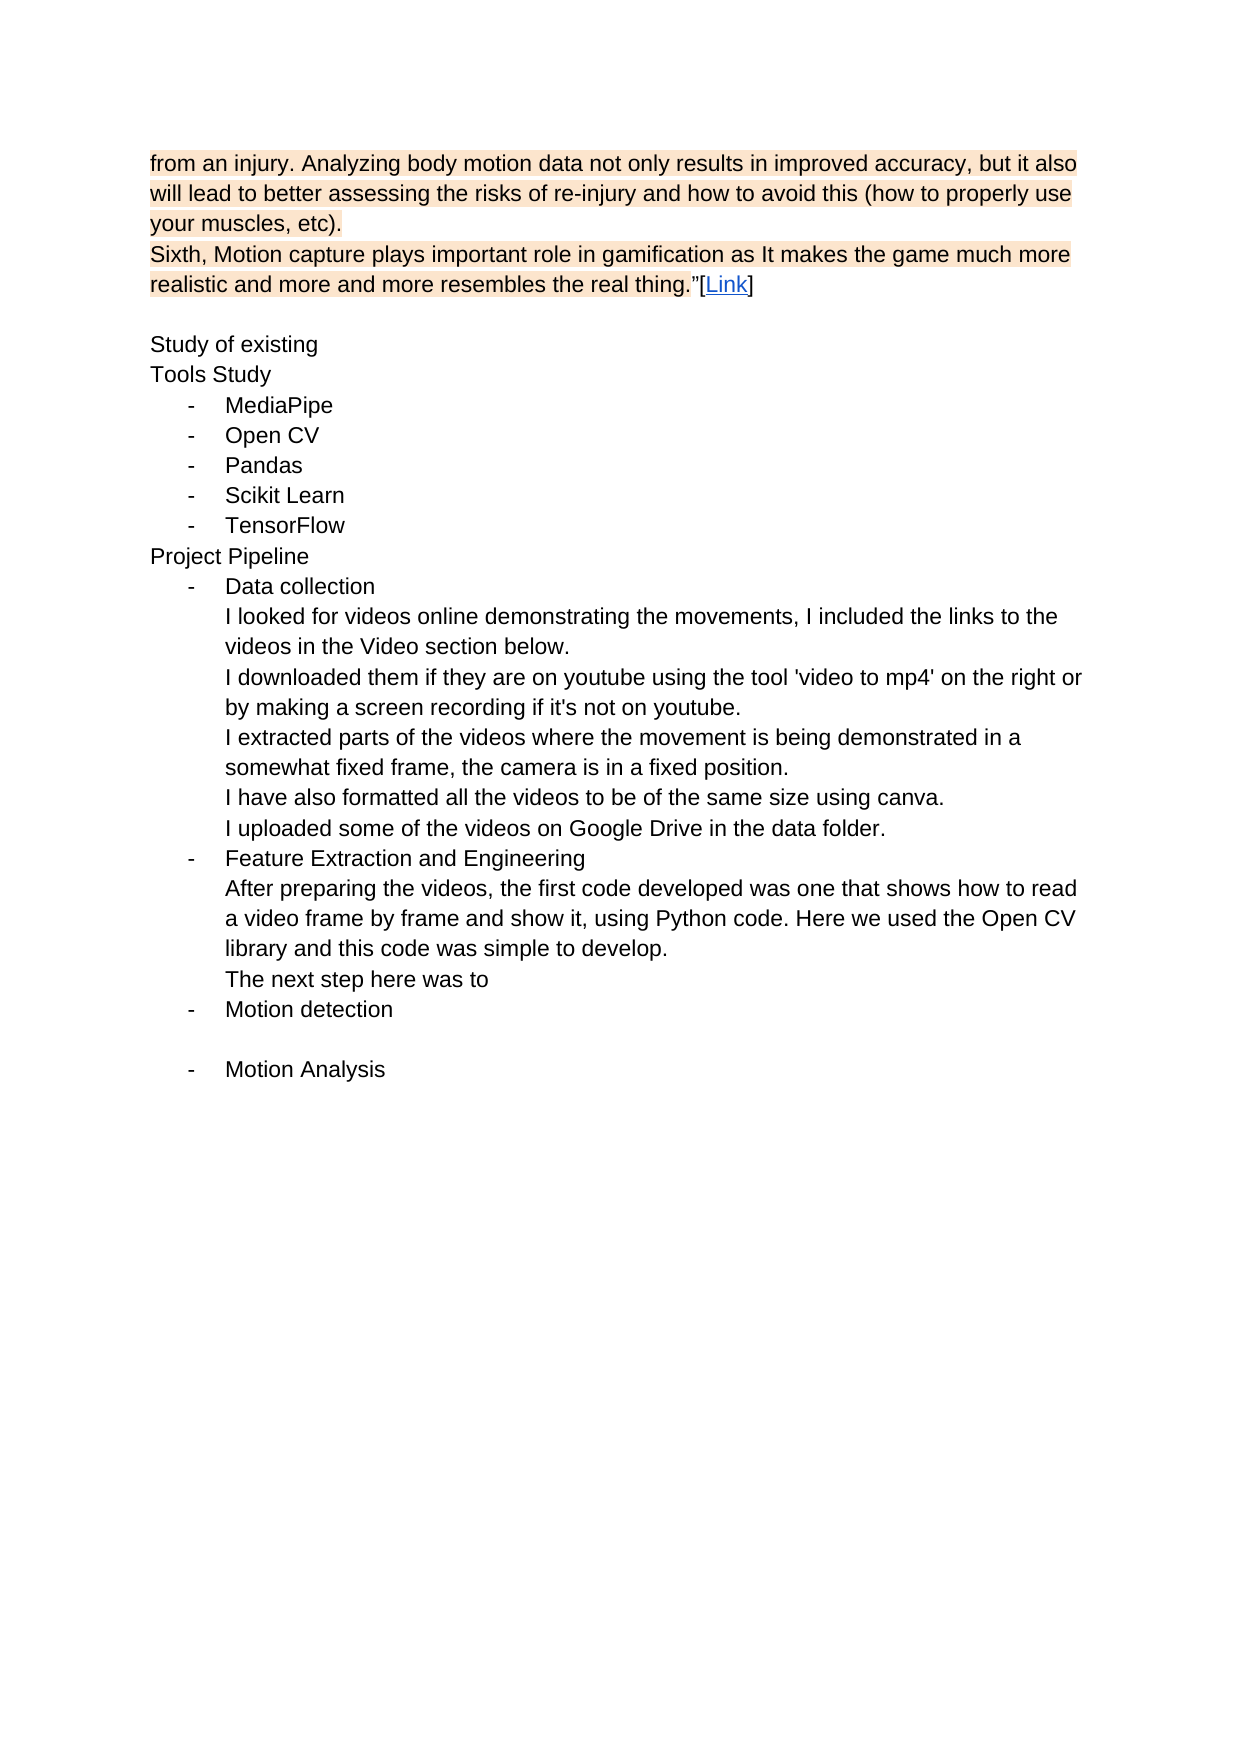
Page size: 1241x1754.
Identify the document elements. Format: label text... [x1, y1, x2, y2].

list Data collection [187, 573, 1090, 599]
list Motion Analysis [187, 1056, 1090, 1083]
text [150, 150, 1090, 237]
text I uploaded some of the videos on Google Drive in the data folder. [225, 814, 1090, 841]
list Scikit Learn [187, 482, 1090, 509]
text I have also formatted all the videos to be of the same size using canva. [225, 784, 1090, 811]
list Feature Extraction and Engineering [187, 845, 1090, 871]
text I extracted parts of the videos where the movement is being demonstrated in a somewhat fixed frame, the camera is in a fixed position. [225, 724, 1090, 781]
text Study of existing [150, 331, 1090, 358]
list Pandas [187, 452, 1090, 478]
text I looked for videos online demonstrating the movements, I included the links to the videos in the Video section below. [225, 603, 1090, 660]
list TensorFlow [187, 512, 1090, 539]
text I downloaded them if they are on youtube using the tool 'video to mp4' on the right or by making a screen recording if it's not on youtube. [225, 663, 1090, 720]
text Sixth, Motion capture plays important role in gamification as It makes the game much more realistic and more and more resembles the real thing.”[Link] [150, 241, 1090, 297]
text The next step here was to [225, 966, 1090, 992]
list Motion detection [187, 996, 1090, 1022]
list Open CV [187, 422, 1090, 448]
text Tools Study [150, 361, 1090, 388]
list MediaPipe [187, 392, 1090, 418]
text After preparing the videos, the first code developed was one that shows how to read a video frame by frame and show it, using Python code. Here we used the Open CV library and this code was simple to develop. [225, 875, 1090, 962]
text Project Pipeline [150, 543, 1090, 569]
